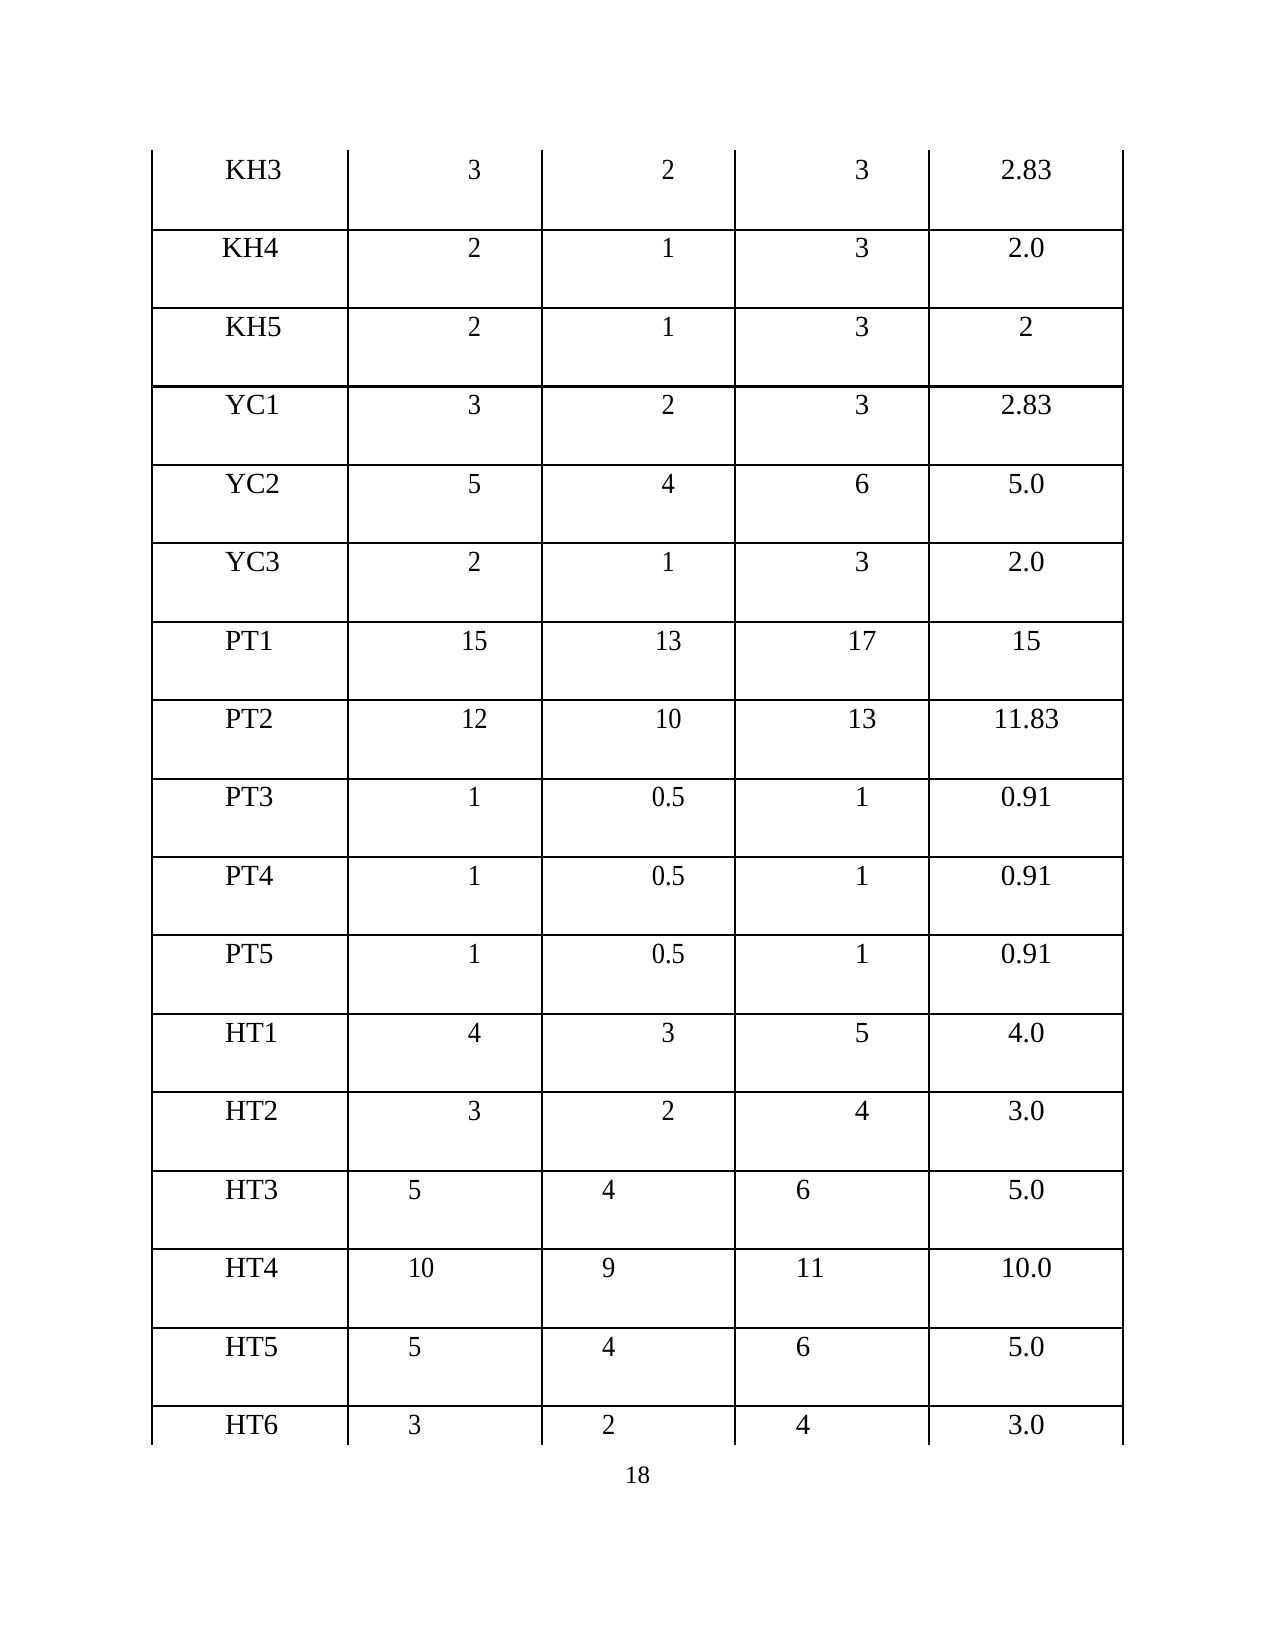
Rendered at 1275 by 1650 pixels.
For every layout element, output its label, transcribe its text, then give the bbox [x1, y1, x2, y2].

table_cell YC1 [153, 388, 347, 425]
table_cell [930, 896, 1122, 934]
table_cell [349, 582, 541, 621]
table_cell [543, 1366, 734, 1405]
table_cell 4 [736, 1093, 928, 1131]
table_cell 0.91 [930, 858, 1122, 896]
table_cell [930, 1288, 1122, 1327]
table_cell 17 [736, 623, 928, 661]
table_cell 1 [736, 780, 928, 817]
table_cell [930, 1210, 1122, 1248]
table_cell [153, 190, 347, 228]
table_cell HT6 [153, 1407, 347, 1445]
table_cell 10.0 [930, 1250, 1122, 1288]
table_cell [736, 504, 928, 542]
table_cell [153, 1131, 347, 1170]
table_cell [543, 896, 734, 934]
table_cell [736, 1288, 928, 1327]
table_cell [349, 896, 541, 934]
table_cell 1 [349, 858, 541, 896]
table_cell [736, 1053, 928, 1091]
table_cell [930, 425, 1122, 464]
table_cell [349, 425, 541, 464]
table_cell 9 [543, 1250, 734, 1288]
table_cell [543, 661, 734, 699]
table_cell [349, 1131, 541, 1170]
table_cell [930, 818, 1122, 856]
table_cell 1 [349, 780, 541, 817]
table_cell [736, 190, 928, 228]
table_cell 1 [543, 544, 734, 582]
table_cell 3 [736, 544, 928, 582]
table_cell 10 [543, 701, 734, 739]
table_cell 2.0 [930, 231, 1122, 268]
table_cell [930, 1053, 1122, 1091]
table_cell [930, 1366, 1122, 1405]
table_cell [153, 1210, 347, 1248]
table_cell 2 [543, 388, 734, 425]
table_cell [736, 268, 928, 307]
table_cell 13 [543, 623, 734, 661]
table_cell [153, 1288, 347, 1327]
table_cell 11 [736, 1250, 928, 1288]
table_cell 3 [349, 150, 541, 190]
table_cell PT4 [153, 858, 347, 896]
table_cell [153, 1366, 347, 1405]
table_cell PT5 [153, 936, 347, 974]
table_cell [543, 582, 734, 621]
table_cell [349, 1210, 541, 1248]
table_cell [153, 739, 347, 777]
table_cell [543, 1131, 734, 1170]
table_cell 5 [349, 1329, 541, 1366]
table_cell 6 [736, 466, 928, 504]
table_cell [153, 347, 347, 385]
table_cell 3 [736, 388, 928, 425]
table_cell HT3 [153, 1172, 347, 1209]
table_cell [153, 268, 347, 307]
table_cell [736, 974, 928, 1013]
table_cell [736, 347, 928, 385]
table_cell 3 [349, 388, 541, 425]
table_cell [543, 1288, 734, 1327]
table_cell 2.0 [930, 544, 1122, 582]
table_cell YC3 [153, 544, 347, 582]
table_cell [543, 739, 734, 777]
table_cell 0.91 [930, 780, 1122, 817]
table_cell YC2 [153, 466, 347, 504]
table_cell 2 [543, 150, 734, 190]
table_cell [349, 268, 541, 307]
table_cell [736, 818, 928, 856]
table_cell 2 [349, 544, 541, 582]
table_cell 3 [736, 231, 928, 268]
table_cell [543, 347, 734, 385]
table_cell [543, 504, 734, 542]
table_cell [349, 661, 541, 699]
table_cell 2.83 [930, 388, 1122, 425]
table_cell [153, 1053, 347, 1091]
table_cell PT3 [153, 780, 347, 817]
table_cell [349, 190, 541, 228]
table_cell [153, 582, 347, 621]
table_cell HT1 [153, 1015, 347, 1053]
table_cell 2 [349, 231, 541, 268]
table_cell 4.0 [930, 1015, 1122, 1053]
table_cell 0.91 [930, 936, 1122, 974]
table_cell [736, 1210, 928, 1248]
table_cell [736, 1366, 928, 1405]
table_cell HT2 [153, 1093, 347, 1131]
table_cell [543, 974, 734, 1013]
table_cell PT1 [153, 623, 347, 661]
table_cell 2 [930, 309, 1122, 347]
table_cell [930, 190, 1122, 228]
table_cell 4 [543, 1172, 734, 1209]
table_cell [349, 739, 541, 777]
table_cell 3.0 [930, 1407, 1122, 1445]
table_cell [349, 1053, 541, 1091]
table_cell [153, 974, 347, 1013]
table_cell 11.83 [930, 701, 1122, 739]
table_cell 1 [736, 858, 928, 896]
table_cell 4 [349, 1015, 541, 1053]
table_cell [736, 1131, 928, 1170]
table_cell [930, 1131, 1122, 1170]
table_cell 0.5 [543, 936, 734, 974]
table_cell 3 [349, 1093, 541, 1131]
table_cell PT2 [153, 701, 347, 739]
table_cell 1 [736, 936, 928, 974]
table_cell [543, 1053, 734, 1091]
table_cell [543, 268, 734, 307]
table_cell 0.5 [543, 780, 734, 817]
table_cell 3 [736, 309, 928, 347]
table_cell [153, 504, 347, 542]
table_cell [543, 425, 734, 464]
table_cell 4 [736, 1407, 928, 1445]
table_cell [543, 190, 734, 228]
table_cell 5.0 [930, 1329, 1122, 1366]
table_cell 6 [736, 1329, 928, 1366]
table_cell 12 [349, 701, 541, 739]
table_cell 2 [543, 1093, 734, 1131]
table_cell 5 [349, 466, 541, 504]
table_cell [349, 818, 541, 856]
table_cell HT4 [153, 1250, 347, 1288]
table_cell [153, 818, 347, 856]
table_cell [349, 1366, 541, 1405]
table_cell KH5 [153, 309, 347, 347]
table_cell 2.83 [930, 150, 1122, 190]
table_cell [930, 739, 1122, 777]
table_cell 3.0 [930, 1093, 1122, 1131]
table_cell [930, 582, 1122, 621]
table_cell 3 [736, 150, 928, 190]
table_cell [153, 896, 347, 934]
table_cell 13 [736, 701, 928, 739]
table_cell 3 [543, 1015, 734, 1053]
table_cell [930, 347, 1122, 385]
table_cell 15 [349, 623, 541, 661]
table_cell [349, 347, 541, 385]
table_cell KH3 [153, 150, 347, 190]
table_cell [543, 1210, 734, 1248]
table_cell [349, 504, 541, 542]
table_cell [349, 1288, 541, 1327]
table_cell 4 [543, 1329, 734, 1366]
table_cell [930, 504, 1122, 542]
table_cell [736, 896, 928, 934]
table_cell 5.0 [930, 466, 1122, 504]
table_cell [930, 661, 1122, 699]
table_cell [153, 425, 347, 464]
table_cell KH4 [153, 231, 347, 268]
table_cell 5.0 [930, 1172, 1122, 1209]
table_cell [930, 974, 1122, 1013]
table_cell 6 [736, 1172, 928, 1209]
table_cell 1 [543, 231, 734, 268]
table_cell 1 [543, 309, 734, 347]
table_cell 2 [349, 309, 541, 347]
table_cell [736, 582, 928, 621]
table_cell [543, 818, 734, 856]
table_cell 3 [349, 1407, 541, 1445]
table_cell [930, 268, 1122, 307]
table_cell 1 [349, 936, 541, 974]
table_cell 0.5 [543, 858, 734, 896]
table_cell HT5 [153, 1329, 347, 1366]
table_cell [349, 974, 541, 1013]
table_cell 2 [543, 1407, 734, 1445]
table_cell 5 [736, 1015, 928, 1053]
table_cell [736, 739, 928, 777]
table_cell 5 [349, 1172, 541, 1209]
table_cell [736, 425, 928, 464]
table_cell [153, 661, 347, 699]
table_cell 4 [543, 466, 734, 504]
table_cell 15 [930, 623, 1122, 661]
table_cell [736, 661, 928, 699]
table_cell 10 [349, 1250, 541, 1288]
